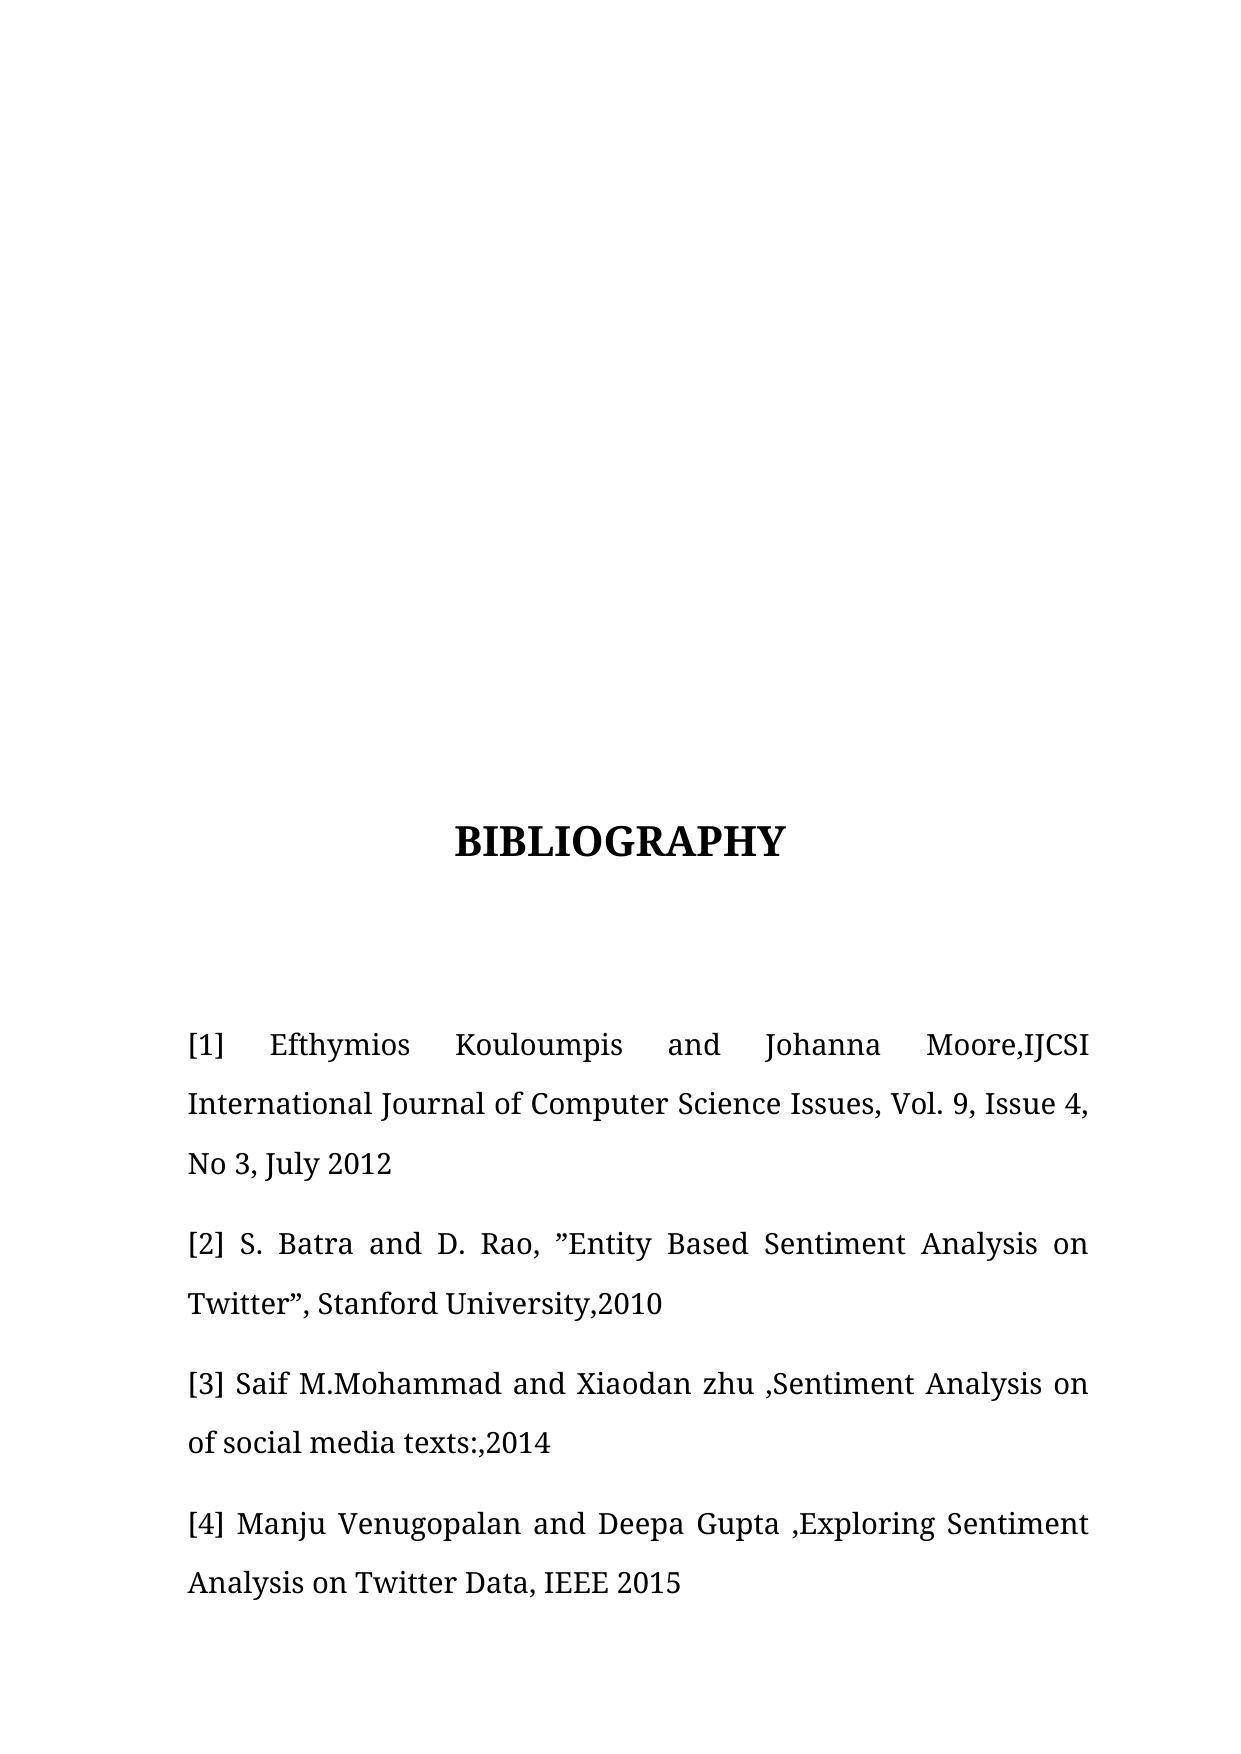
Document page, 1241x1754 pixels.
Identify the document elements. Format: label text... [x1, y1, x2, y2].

text [1] Efthymios Kouloumpis and Johanna Moore,IJCSI International Journal of Computer Science Issues, Vol. 9, Issue 4, No 3, July 2012 [187, 1024, 1090, 1183]
text BIBLIOGRAPHY [150, 812, 1090, 869]
text [4] Manju Venugopalan and Deepa Gupta ,Exploring Sentiment Analysis on Twitter Data, IEEE 2015 [187, 1503, 1090, 1602]
text [3] Saif M.Mohammad and Xiaodan zhu ,Sentiment Analysis on of social media texts:,2014 [187, 1363, 1090, 1462]
text [2] S. Batra and D. Rao, ”Entity Based Sentiment Analysis on Twitter”, Stanford University,2010 [187, 1223, 1090, 1323]
